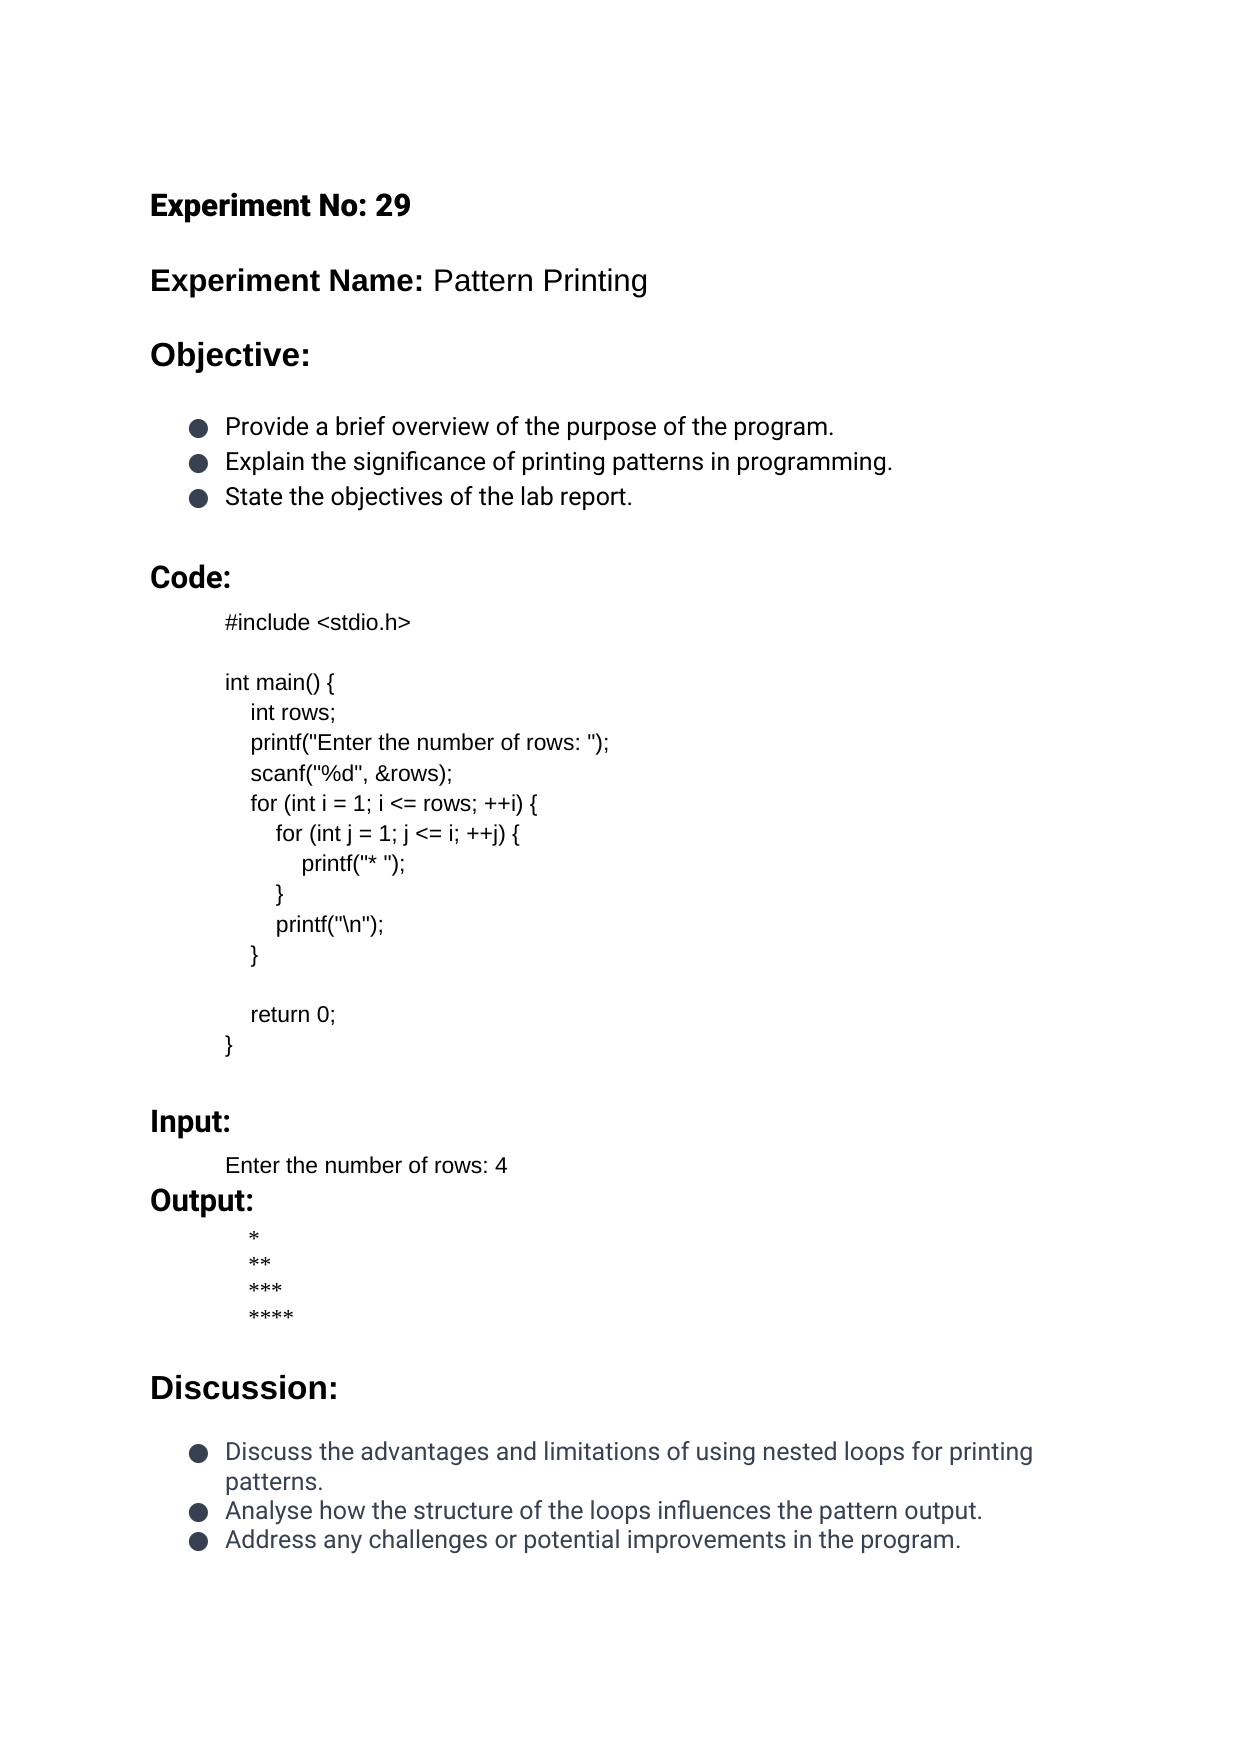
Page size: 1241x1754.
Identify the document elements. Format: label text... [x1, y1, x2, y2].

list Provide a brief overview of the purpose of the program. [187, 412, 1090, 442]
list State the objectives of the lab report. [187, 483, 1090, 512]
text } [225, 941, 1090, 967]
text printf("* "); [225, 850, 1090, 877]
list Address any challenges or potential improvements in the program. [187, 1525, 1090, 1554]
subtitle Experiment Name: Pattern Printing [150, 262, 1090, 298]
subtitle Input: [150, 1103, 1090, 1140]
text } [225, 1031, 1090, 1058]
text printf("\n"); [225, 911, 1090, 937]
subtitle Code: [150, 559, 1090, 596]
text #include <stdio.h> [225, 608, 1090, 635]
subtitle Objective: [150, 335, 1090, 373]
text Output: [150, 1183, 1090, 1219]
text Enter the number of rows: 4 [225, 1152, 1090, 1179]
text int rows; [225, 699, 1090, 726]
text *** [242, 1277, 1090, 1304]
text scanf("%d", &rows); [225, 759, 1090, 786]
list Analyse how the structure of the loops influences the pattern output. [187, 1496, 1090, 1525]
text * [242, 1225, 1090, 1251]
text for (int j = 1; j <= i; ++j) { [225, 820, 1090, 846]
list Explain the significance of printing patterns in programming. [187, 447, 1090, 477]
subtitle Experiment No: 29 [150, 187, 1090, 224]
text for (int i = 1; i <= rows; ++i) { [225, 790, 1090, 816]
subtitle Discussion: [150, 1368, 1090, 1406]
list Discuss the advantages and limitations of using nested loops for printing patterns. [187, 1437, 1090, 1496]
text return 0; [225, 1001, 1090, 1028]
text int main() { [225, 669, 1090, 695]
text printf("Enter the number of rows: "); [225, 729, 1090, 756]
text **** [242, 1304, 1090, 1330]
text } [225, 880, 1090, 907]
text ** [242, 1251, 1090, 1277]
